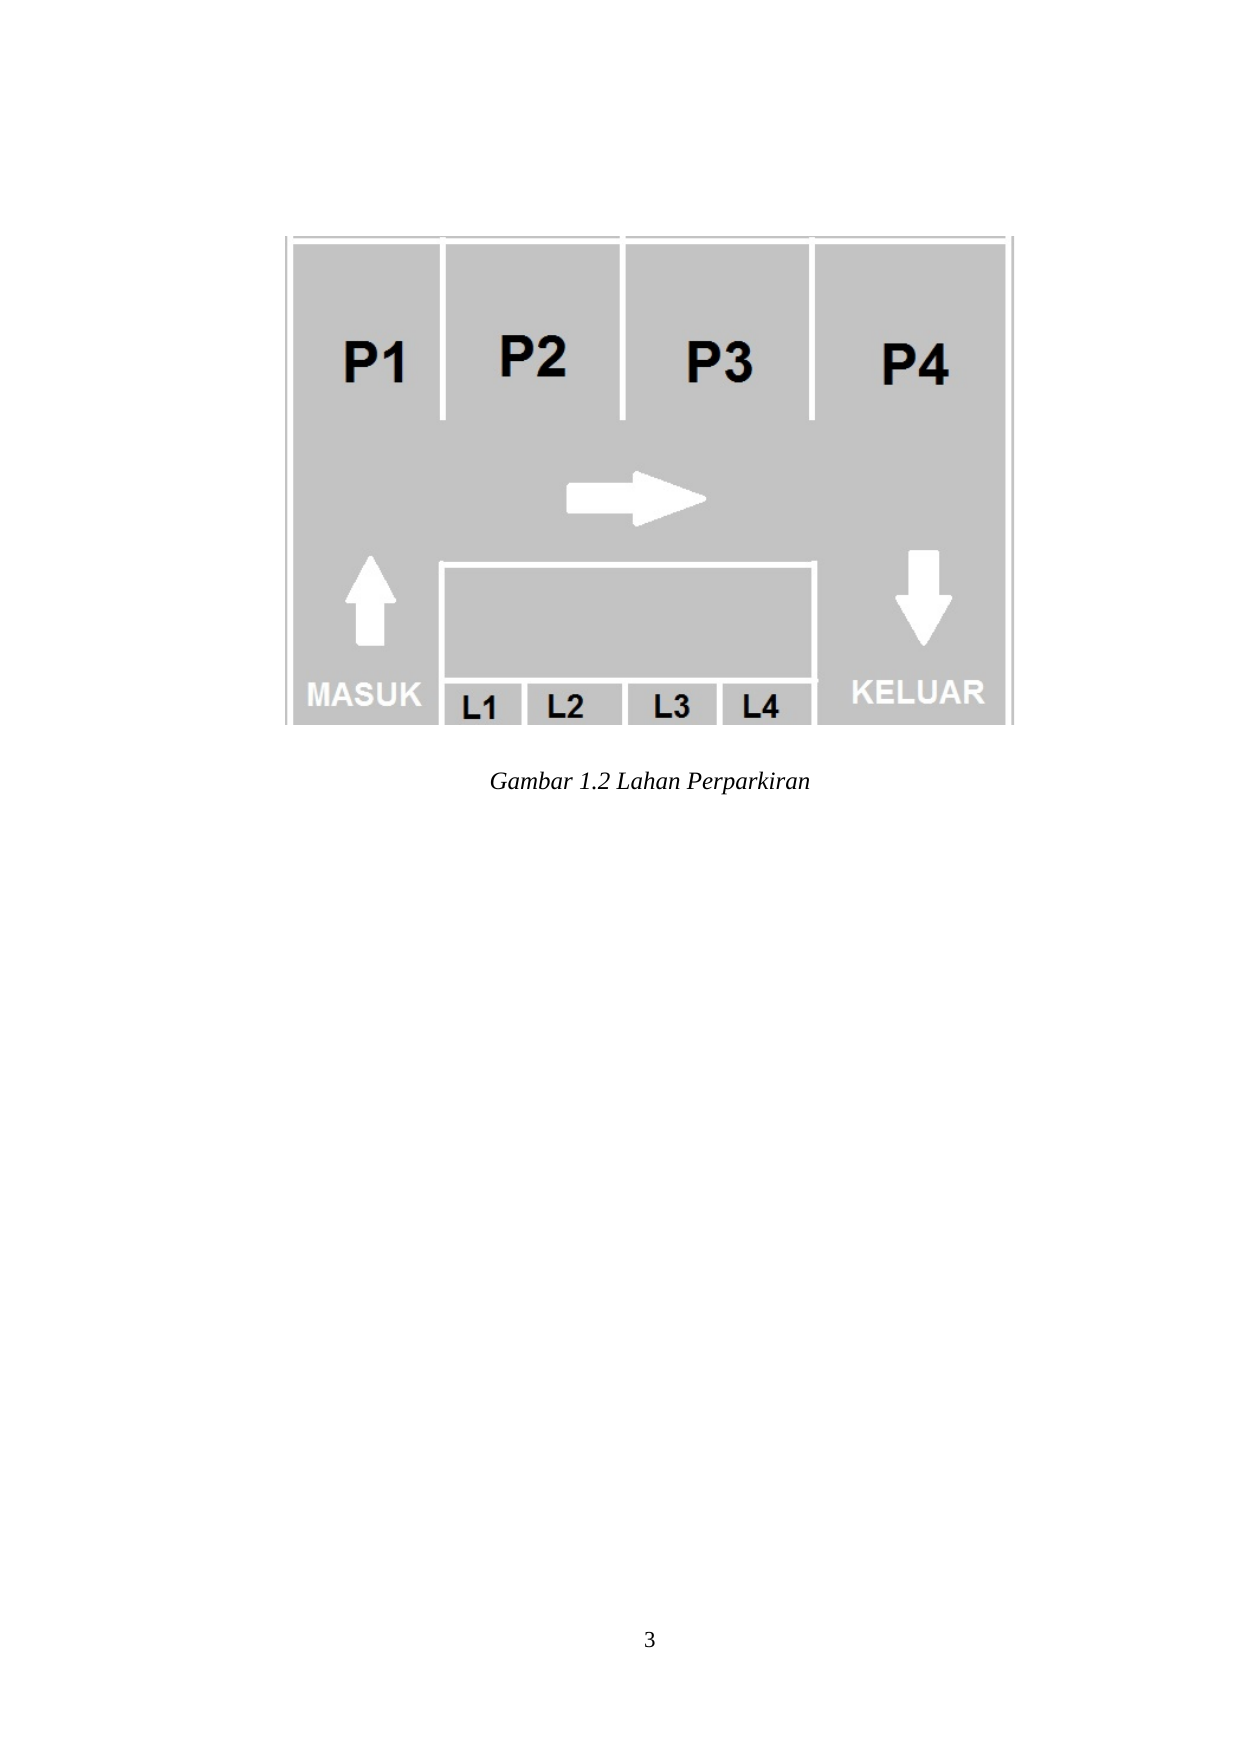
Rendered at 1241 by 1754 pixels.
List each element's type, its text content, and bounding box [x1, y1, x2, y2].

picture [285, 236, 1015, 725]
text Gambar 1.2 Lahan Perparkiran [236, 766, 1063, 795]
